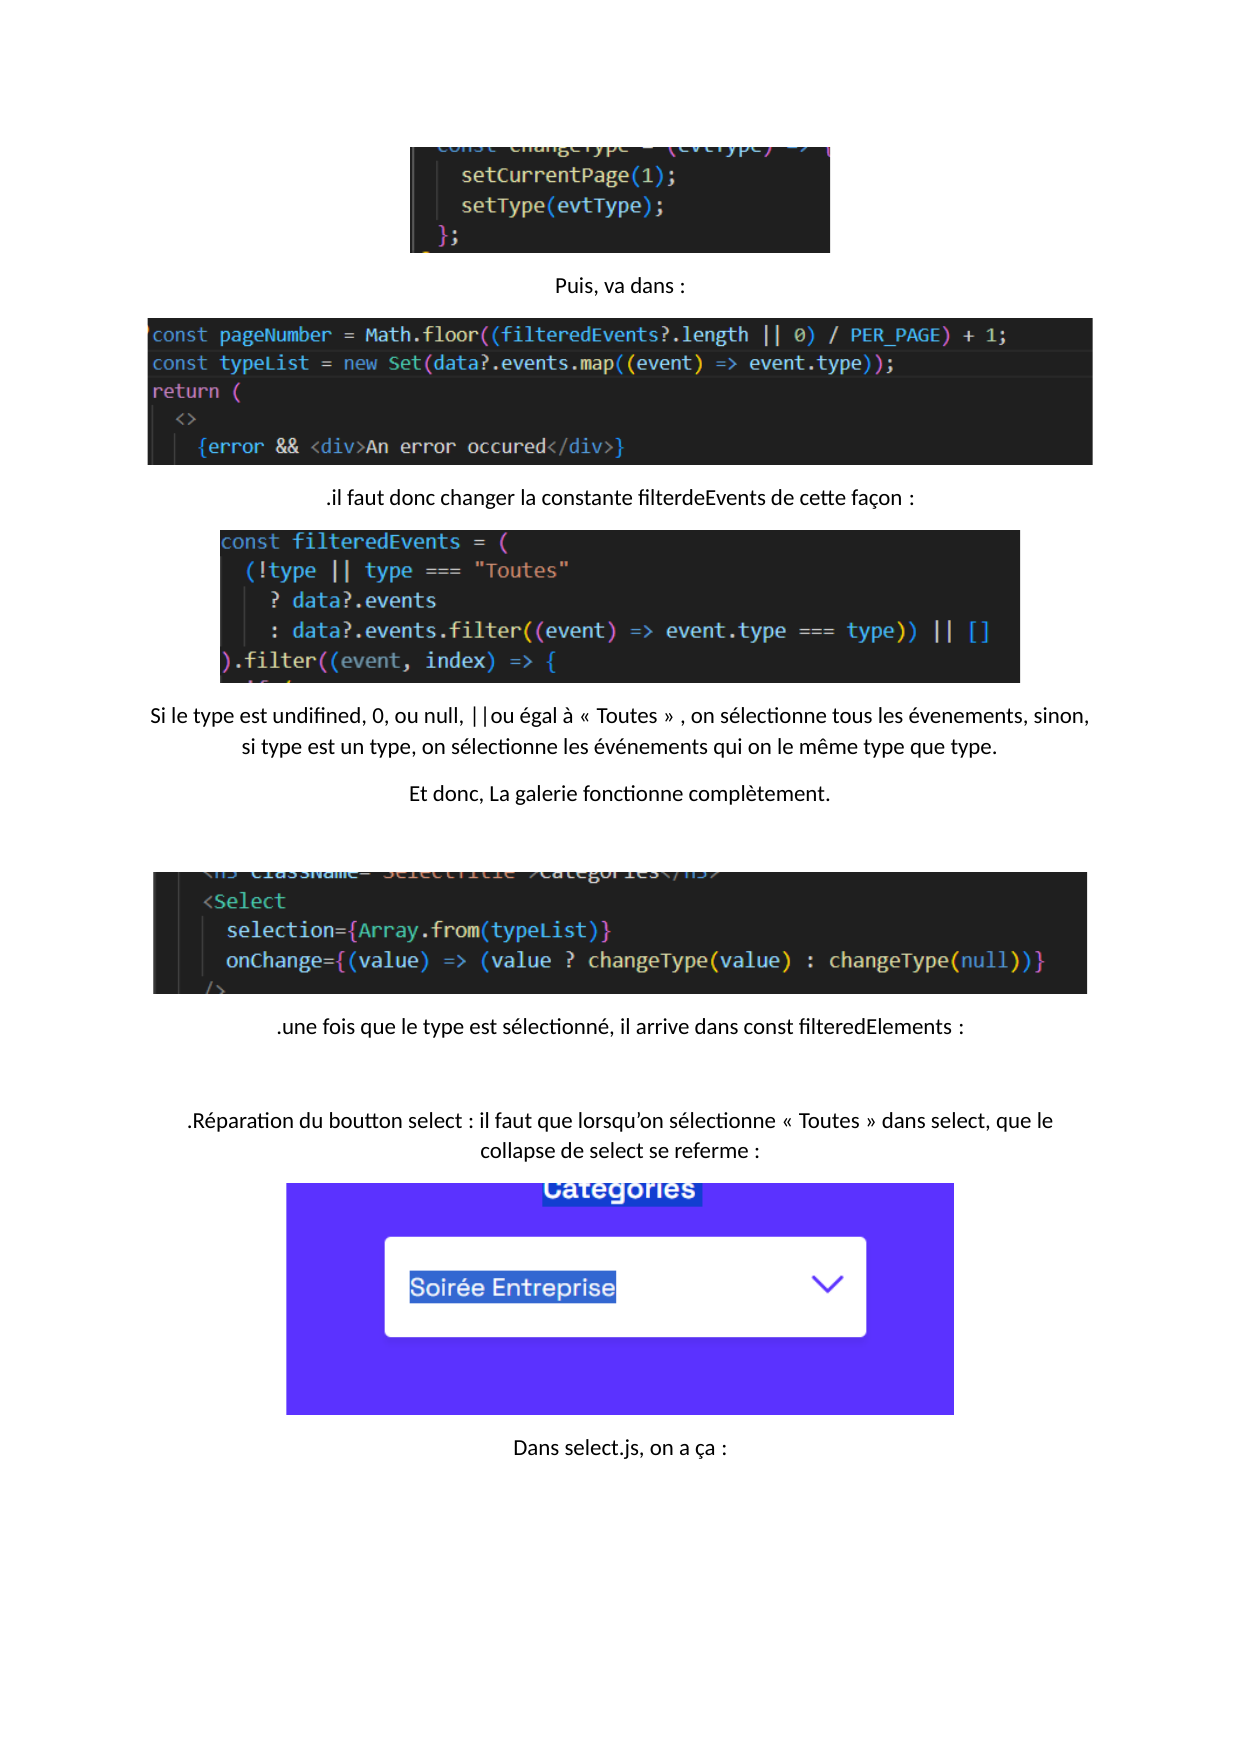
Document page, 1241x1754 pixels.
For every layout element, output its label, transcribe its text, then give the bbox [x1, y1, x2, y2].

text Dans select.js, on a ça : [148, 1433, 1093, 1461]
picture [147, 318, 1093, 465]
text Si le type est undifined, 0, ou null, ||ou égal à « Toutes » , on sélectionne tous les évenements, sinon, si type est un type, on sélectionne les événements qui on le même type que type. [148, 702, 1093, 760]
picture [286, 1183, 954, 1415]
text .une fois que le type est sélectionné, il arrive dans const filteredElements : [148, 1012, 1093, 1041]
picture [220, 530, 1021, 683]
text .Réparation du boutton select : il faut que lorsqu’on sélectionne « Toutes » dans select, que le collapse de select se referme : [148, 1106, 1093, 1164]
text .il faut donc changer la constante filterdeEvents de cette façon : [148, 483, 1093, 511]
text Puis, va dans : [148, 271, 1093, 299]
picture [153, 872, 1088, 994]
text Et donc, La galerie fonctionne complètement. [148, 779, 1093, 807]
picture [410, 147, 831, 253]
